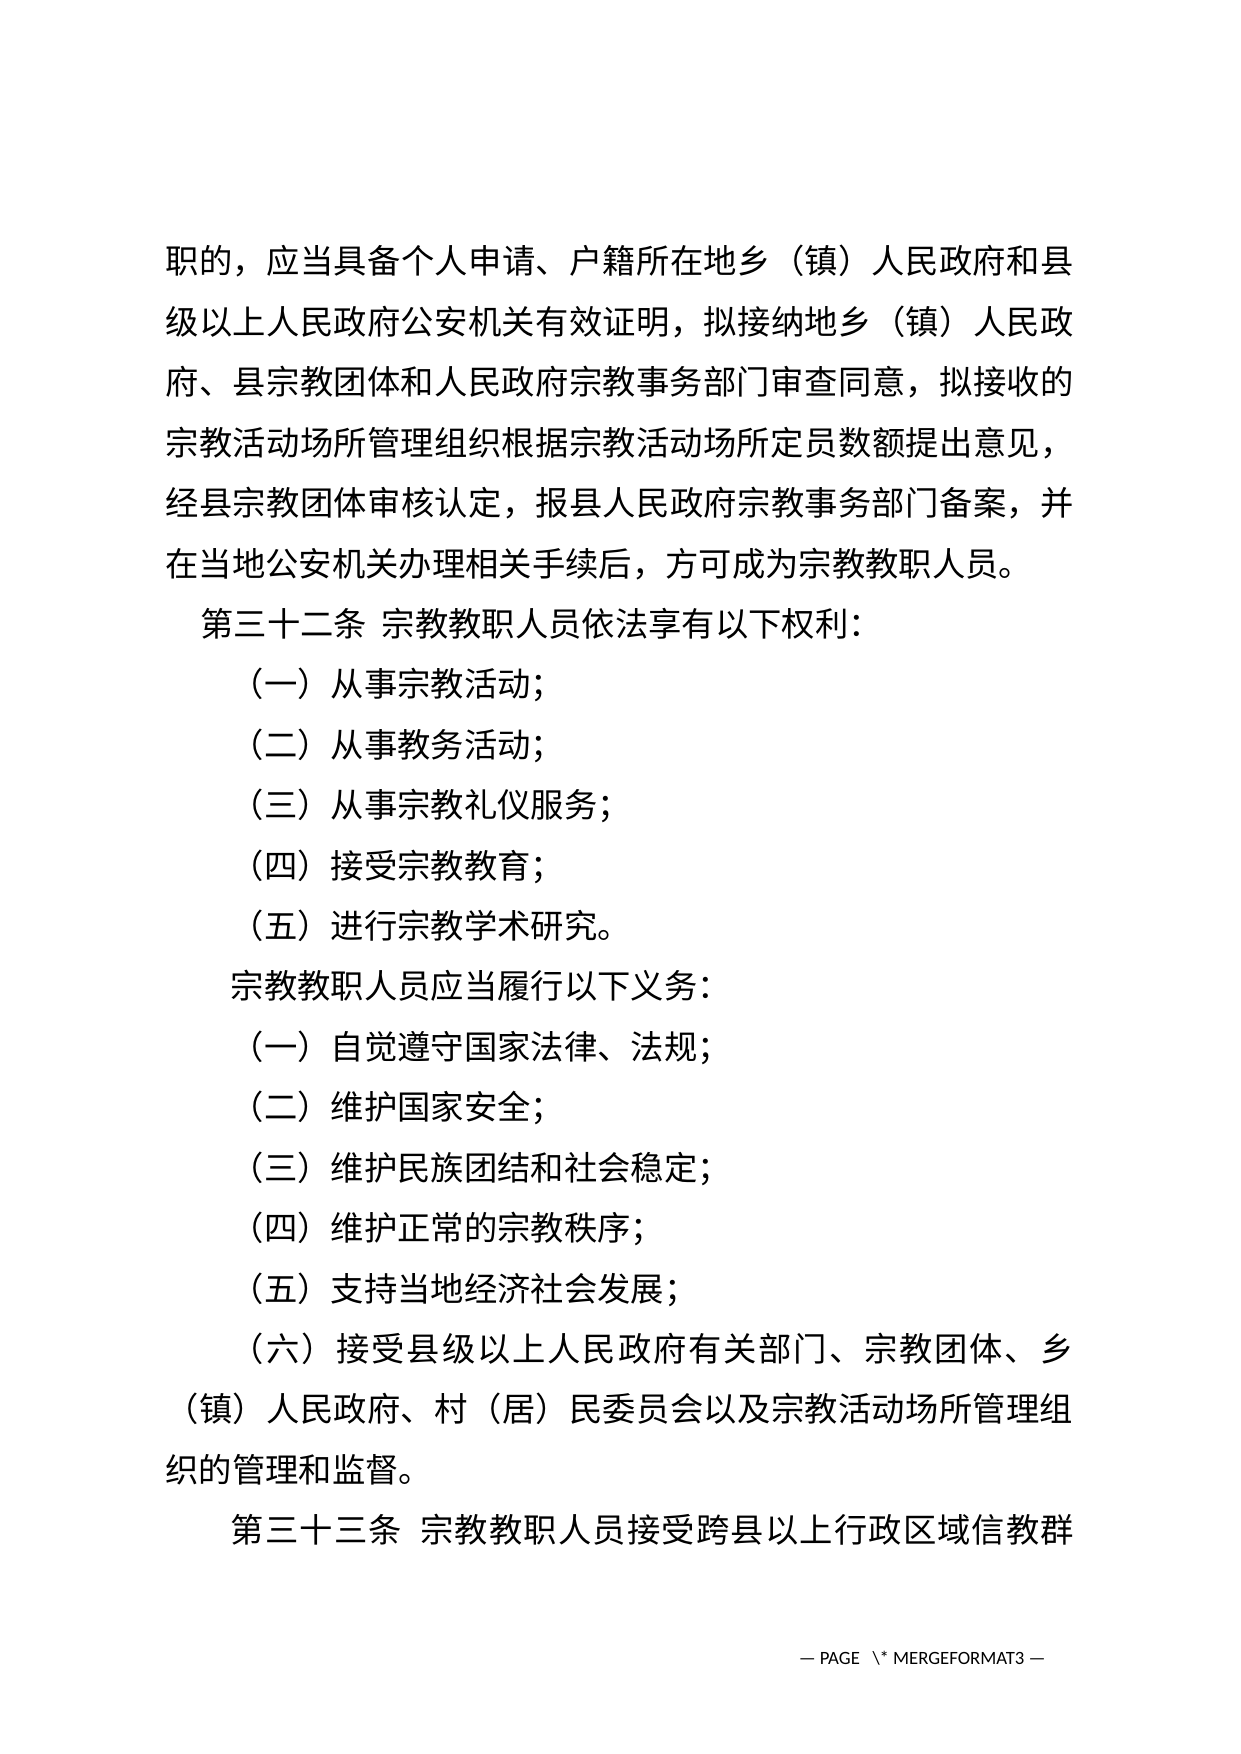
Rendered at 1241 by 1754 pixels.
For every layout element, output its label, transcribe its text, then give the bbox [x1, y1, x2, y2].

text （六）接受县级以上人民政府有关部门、宗教团体、乡（镇）人民政府、村（居）民委员会以及宗教活动场所管理组织的管理和监督。 [165, 1313, 1075, 1494]
text （二）从事教务活动； [165, 709, 1075, 769]
text （三）从事宗教礼仪服务； [165, 769, 1075, 830]
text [165, 1494, 1075, 1555]
text （三）维护民族团结和社会稳定； [165, 1132, 1075, 1192]
text （一）从事宗教活动； [165, 648, 1075, 709]
text （一）自觉遵守国家法律、法规； [165, 1011, 1075, 1071]
text （五）进行宗教学术研究。 [165, 890, 1075, 951]
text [165, 226, 1075, 588]
text 第三十二条 宗教教职人员依法享有以下权利： [165, 588, 1075, 648]
text 宗教教职人员应当履行以下义务： [165, 951, 1075, 1011]
text （四）接受宗教教育； [165, 830, 1075, 890]
text （五）支持当地经济社会发展； [165, 1253, 1075, 1313]
text （二）维护国家安全； [165, 1071, 1075, 1132]
text （四）维护正常的宗教秩序； [165, 1192, 1075, 1253]
